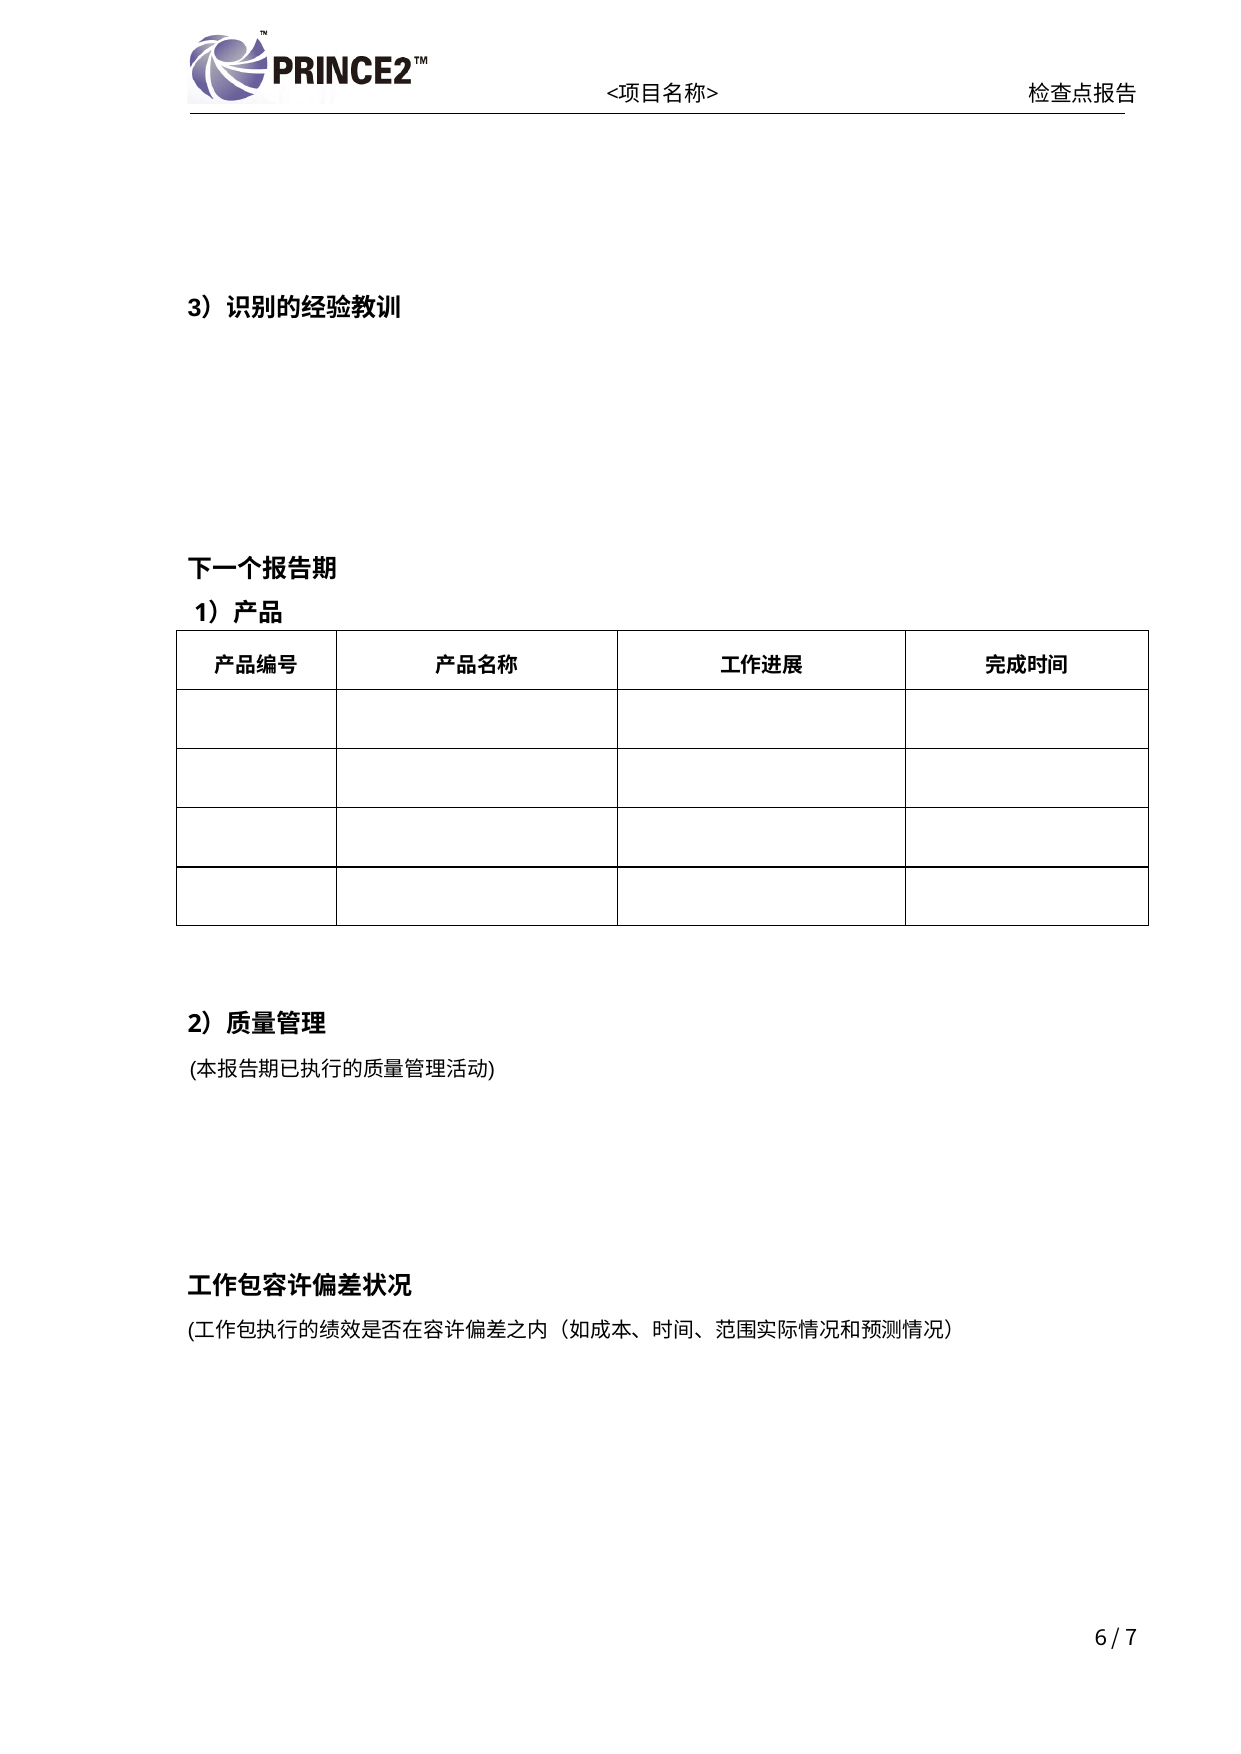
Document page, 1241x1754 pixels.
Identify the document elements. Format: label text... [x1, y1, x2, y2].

table_cell [177, 868, 336, 925]
table_cell [618, 749, 905, 807]
table_cell [618, 808, 905, 866]
table_cell [337, 808, 617, 866]
table_cell [618, 868, 905, 925]
subtitle 下一个报告期 [187, 547, 1137, 586]
picture [187, 25, 432, 104]
table_cell [337, 868, 617, 925]
subtitle 工作包容许偏差状况 [187, 1264, 1137, 1303]
text 2）质量管理 [187, 1003, 1137, 1041]
table_cell [177, 749, 336, 807]
table_cell [177, 690, 336, 748]
table_cell [618, 690, 905, 748]
table_cell [337, 749, 617, 807]
table_cell [906, 690, 1148, 748]
table_cell [337, 690, 617, 748]
text (本报告期已执行的质量管理活动) [189, 1048, 1137, 1086]
table_cell [906, 808, 1148, 866]
table_header 产品编号 [177, 631, 336, 689]
table_cell [906, 749, 1148, 807]
table_header 完成时间 [906, 631, 1148, 689]
text (工作包执行的绩效是否在容许偏差之内（如成本、时间、范围实际情况和预测情况） [187, 1310, 1137, 1348]
text 1）产品 [187, 592, 1137, 630]
table_cell [906, 868, 1148, 925]
table_header 产品名称 [337, 631, 617, 689]
table_header 工作进展 [618, 631, 905, 689]
text 3）识别的经验教训 [187, 286, 1137, 324]
table_cell [177, 808, 336, 866]
